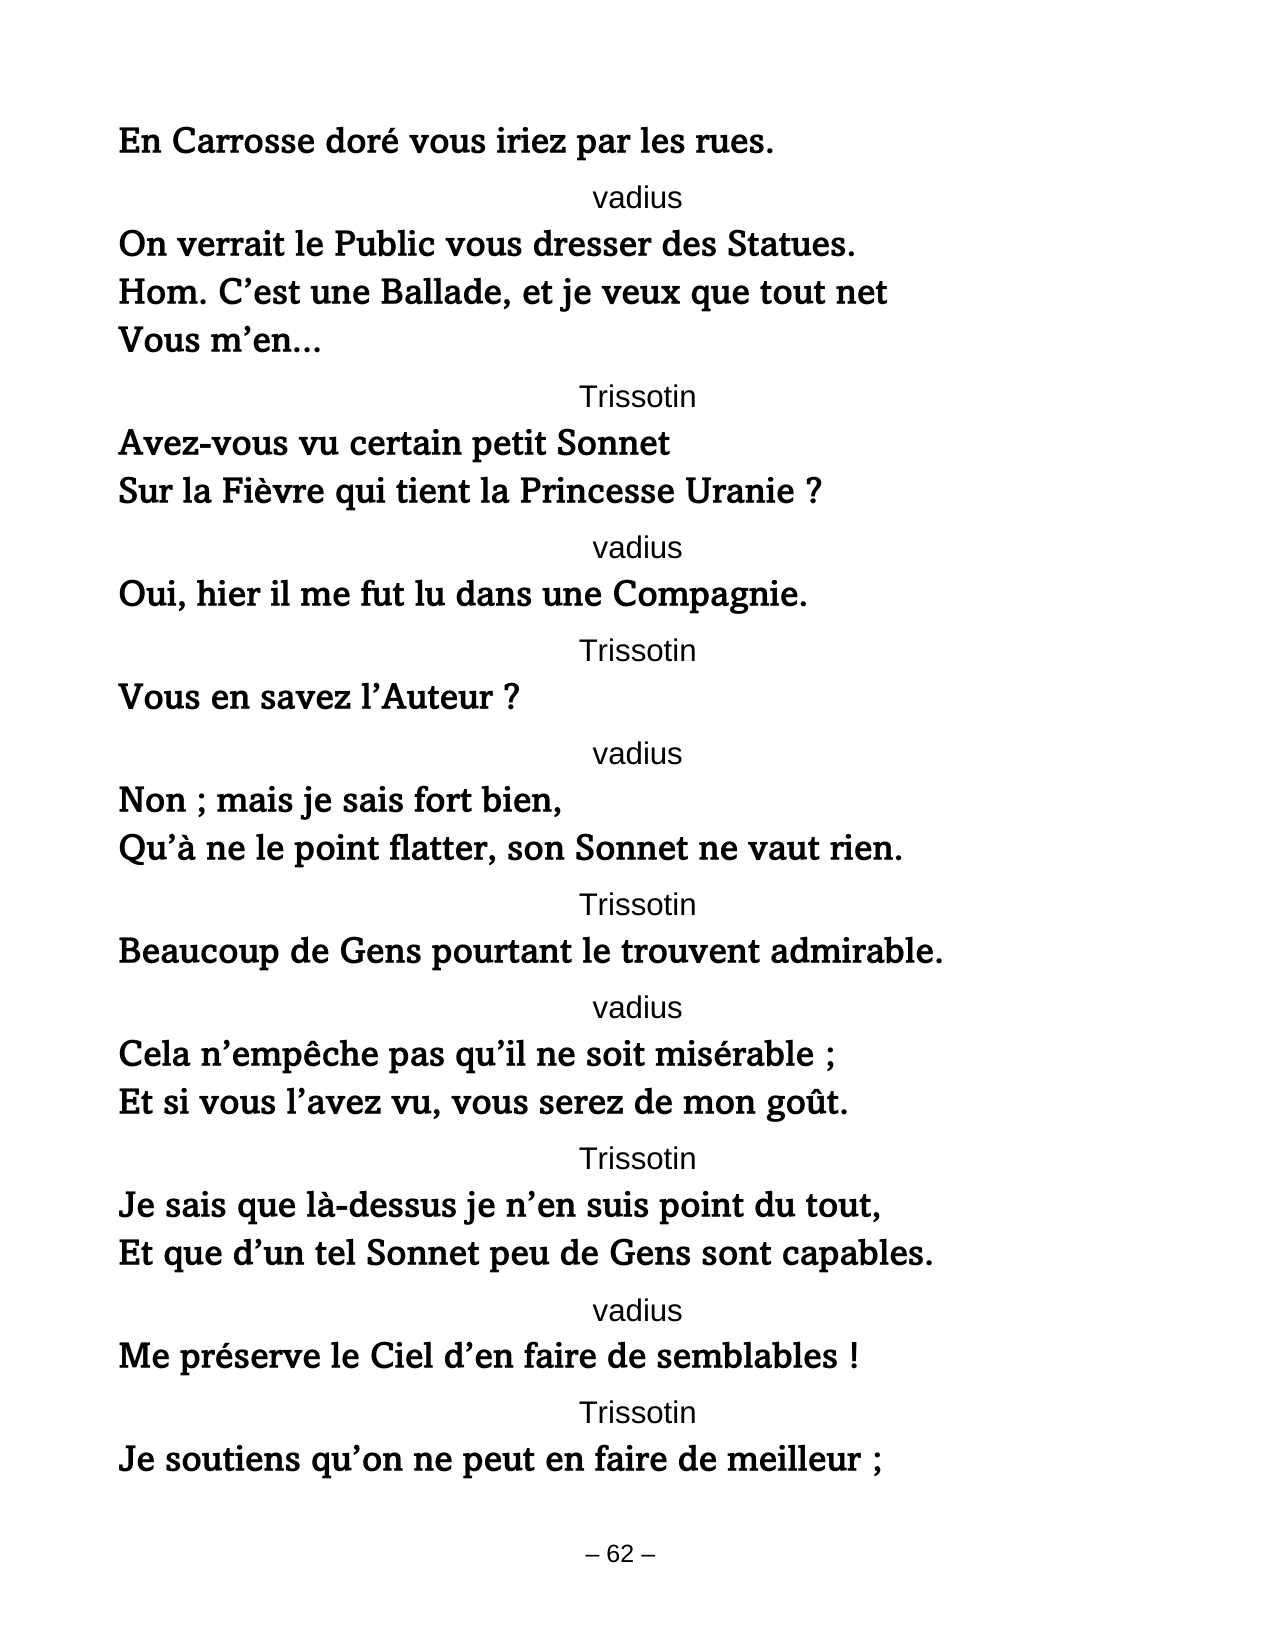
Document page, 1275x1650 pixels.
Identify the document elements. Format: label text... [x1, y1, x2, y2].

text Trissotin [118, 1140, 1157, 1176]
text Me préserve le Ciel d’en faire de semblables ! [118, 1334, 1157, 1378]
text Beaucoup de Gens pourtant le trouvent admirable. [118, 928, 1157, 972]
text On verrait le Public vous dresser des Statues. [118, 221, 1157, 265]
text Sur la Fièvre qui tient la Princesse Uranie ? [118, 469, 1157, 512]
text vadius [118, 1292, 1157, 1327]
text Vous m’en... [118, 317, 1157, 361]
text vadius [118, 735, 1157, 771]
text Avez-vous vu certain petit Sonnet [118, 420, 1157, 464]
text Non ; mais je sais fort bien, [118, 777, 1157, 821]
text Et si vous l’avez vu, vous serez de mon goût. [118, 1080, 1157, 1123]
text En Carrosse doré vous iriez par les rues. [118, 118, 1157, 162]
text vadius [118, 529, 1157, 565]
text Trissotin [118, 632, 1157, 668]
text Je soutiens qu’on ne peut en faire de meilleur ; [118, 1437, 1157, 1481]
text Vous en savez l’Auteur ? [118, 674, 1157, 718]
text Qu’à ne le point flatter, son Sonnet ne vaut rien. [118, 826, 1157, 869]
text vadius [118, 179, 1157, 215]
text Hom. C’est une Ballade, et je veux que tout net [118, 269, 1157, 313]
text Trissotin [118, 1394, 1157, 1430]
text Trissotin [118, 886, 1157, 922]
text Je sais que là-dessus je n’en suis point du tout, [118, 1183, 1157, 1226]
text Oui, hier il me fut lu dans une Compagnie. [118, 572, 1157, 615]
text Trissotin [118, 378, 1157, 414]
text Cela n’empêche pas qu’il ne soit misérable ; [118, 1031, 1157, 1075]
text Et que d’un tel Sonnet peu de Gens sont capables. [118, 1231, 1157, 1275]
text vadius [118, 989, 1157, 1025]
